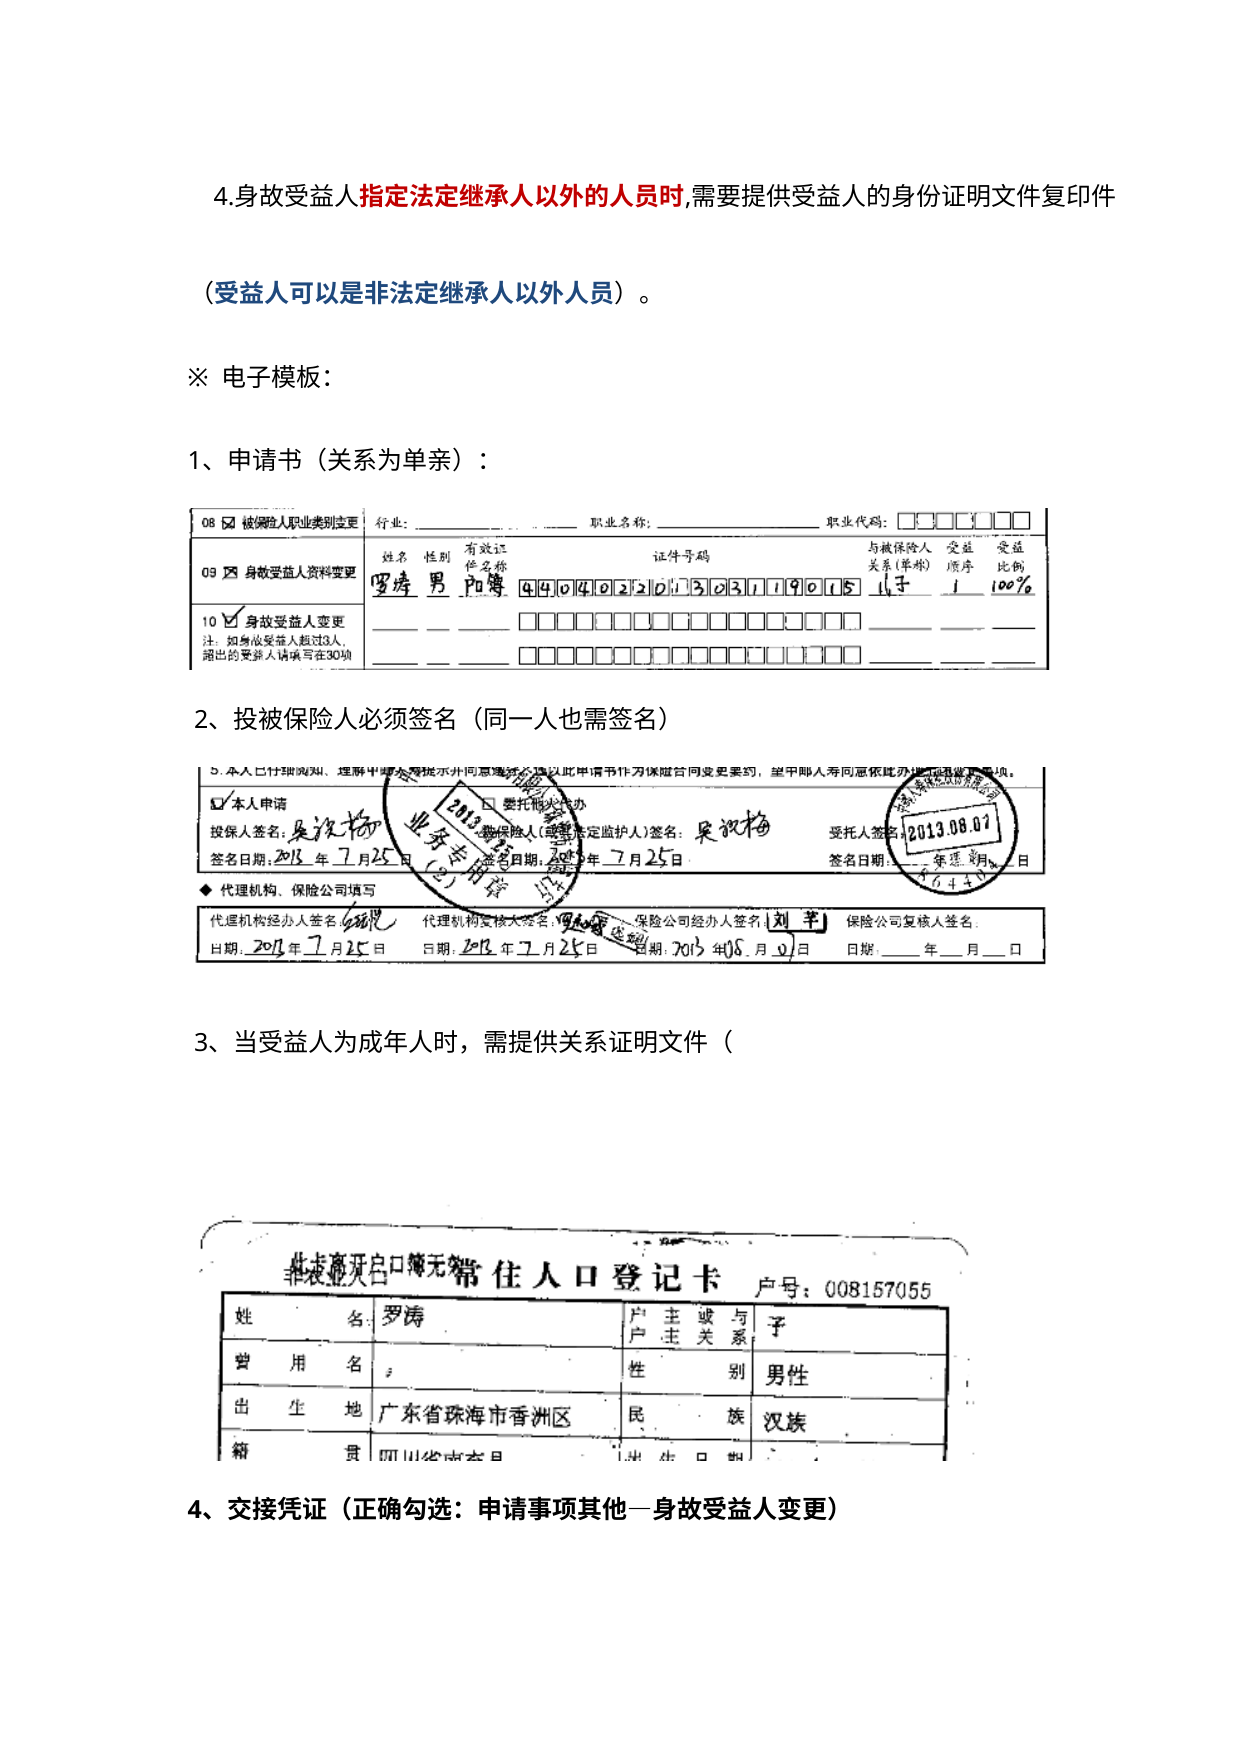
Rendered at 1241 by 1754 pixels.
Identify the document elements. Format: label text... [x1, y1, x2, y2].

text 1、申请书（关系为单亲）： [187, 426, 1137, 491]
text 4.身故受益人指定法定继承人以外的人员时,需要提供受益人的身份证明文件复印件（受益人可以是非法定继承人以外人员）。 [187, 162, 1137, 324]
text 2、投被保险人必须签名（同一人也需签名） [187, 685, 1137, 750]
picture [187, 767, 1053, 973]
text 4、交接凭证（正确勾选：申请事项其他—身故受益人变更） [187, 1476, 1137, 1541]
picture [187, 1202, 976, 1461]
picture [187, 508, 1053, 670]
text ※ 电子模板： [187, 343, 1137, 408]
